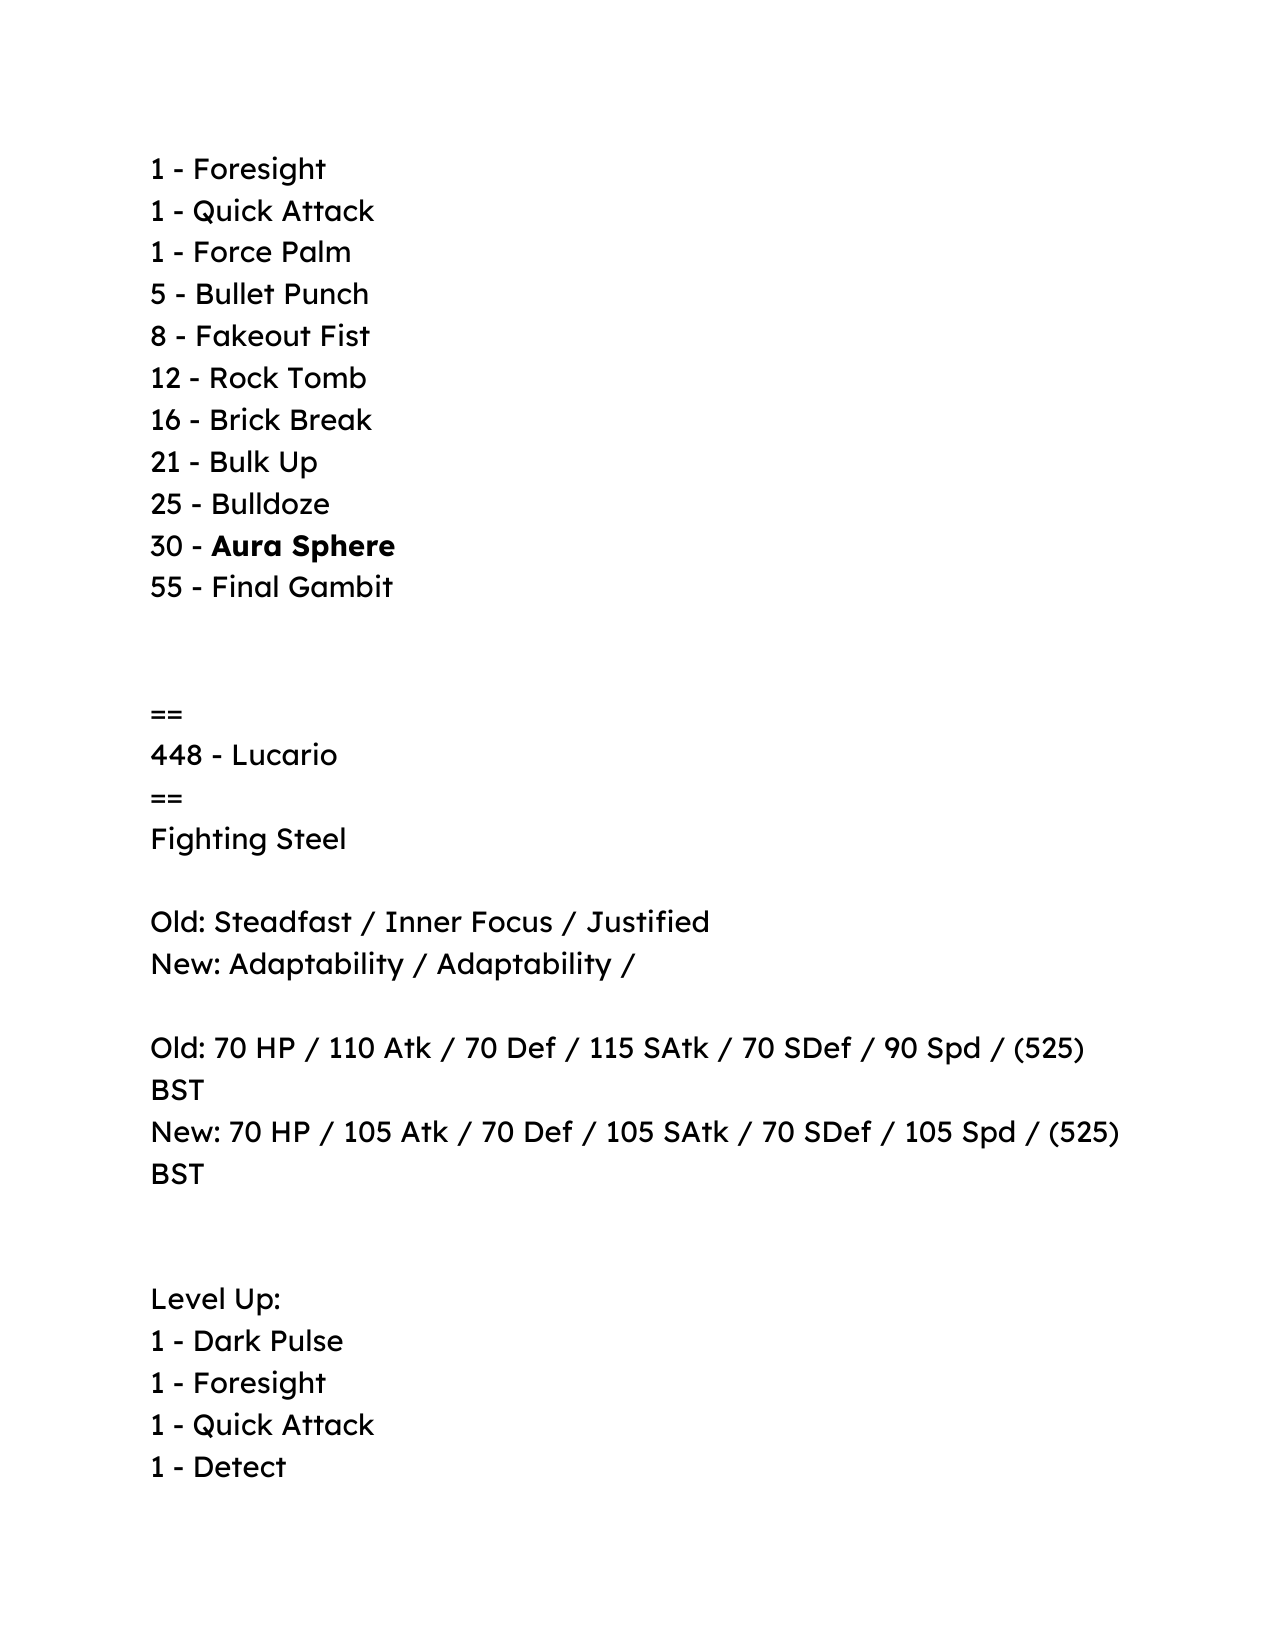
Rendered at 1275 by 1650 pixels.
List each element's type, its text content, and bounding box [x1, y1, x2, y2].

text 12 - Rock Tomb [150, 359, 1125, 396]
text 1 - Foresight [150, 1364, 1125, 1401]
text 55 - Final Gambit [150, 569, 1125, 605]
text 448 - Lucario [150, 736, 1125, 773]
text 30 - Aura Sphere [150, 527, 1125, 563]
text 1 - Force Palm [150, 234, 1125, 270]
text 1 - Quick Attack [150, 192, 1125, 228]
text 5 - Bullet Punch [150, 276, 1125, 312]
text Old: Steadfast / Inner Focus / Justified [150, 904, 1125, 940]
text New: 70 HP / 105 Atk / 70 Def / 105 SAtk / 70 SDef / 105 Spd / (525) BST [150, 1113, 1125, 1191]
text 21 - Bulk Up [150, 443, 1125, 479]
text 1 - Foresight [150, 150, 1125, 186]
text Fighting Steel [150, 820, 1125, 856]
text Old: 70 HP / 110 Atk / 70 Def / 115 SAtk / 70 SDef / 90 Spd / (525) BST [150, 1029, 1125, 1108]
text == [150, 694, 1125, 731]
text 8 - Fakeout Fist [150, 317, 1125, 354]
text 25 - Bulldoze [150, 485, 1125, 521]
text 1 - Quick Attack [150, 1406, 1125, 1443]
text == [150, 778, 1125, 814]
text 16 - Brick Break [150, 401, 1125, 438]
text Level Up: [150, 1281, 1125, 1317]
text 1 - Dark Pulse [150, 1322, 1125, 1359]
text 1 - Detect [150, 1448, 1125, 1484]
text New: Adaptability / Adaptability / [150, 946, 1125, 982]
